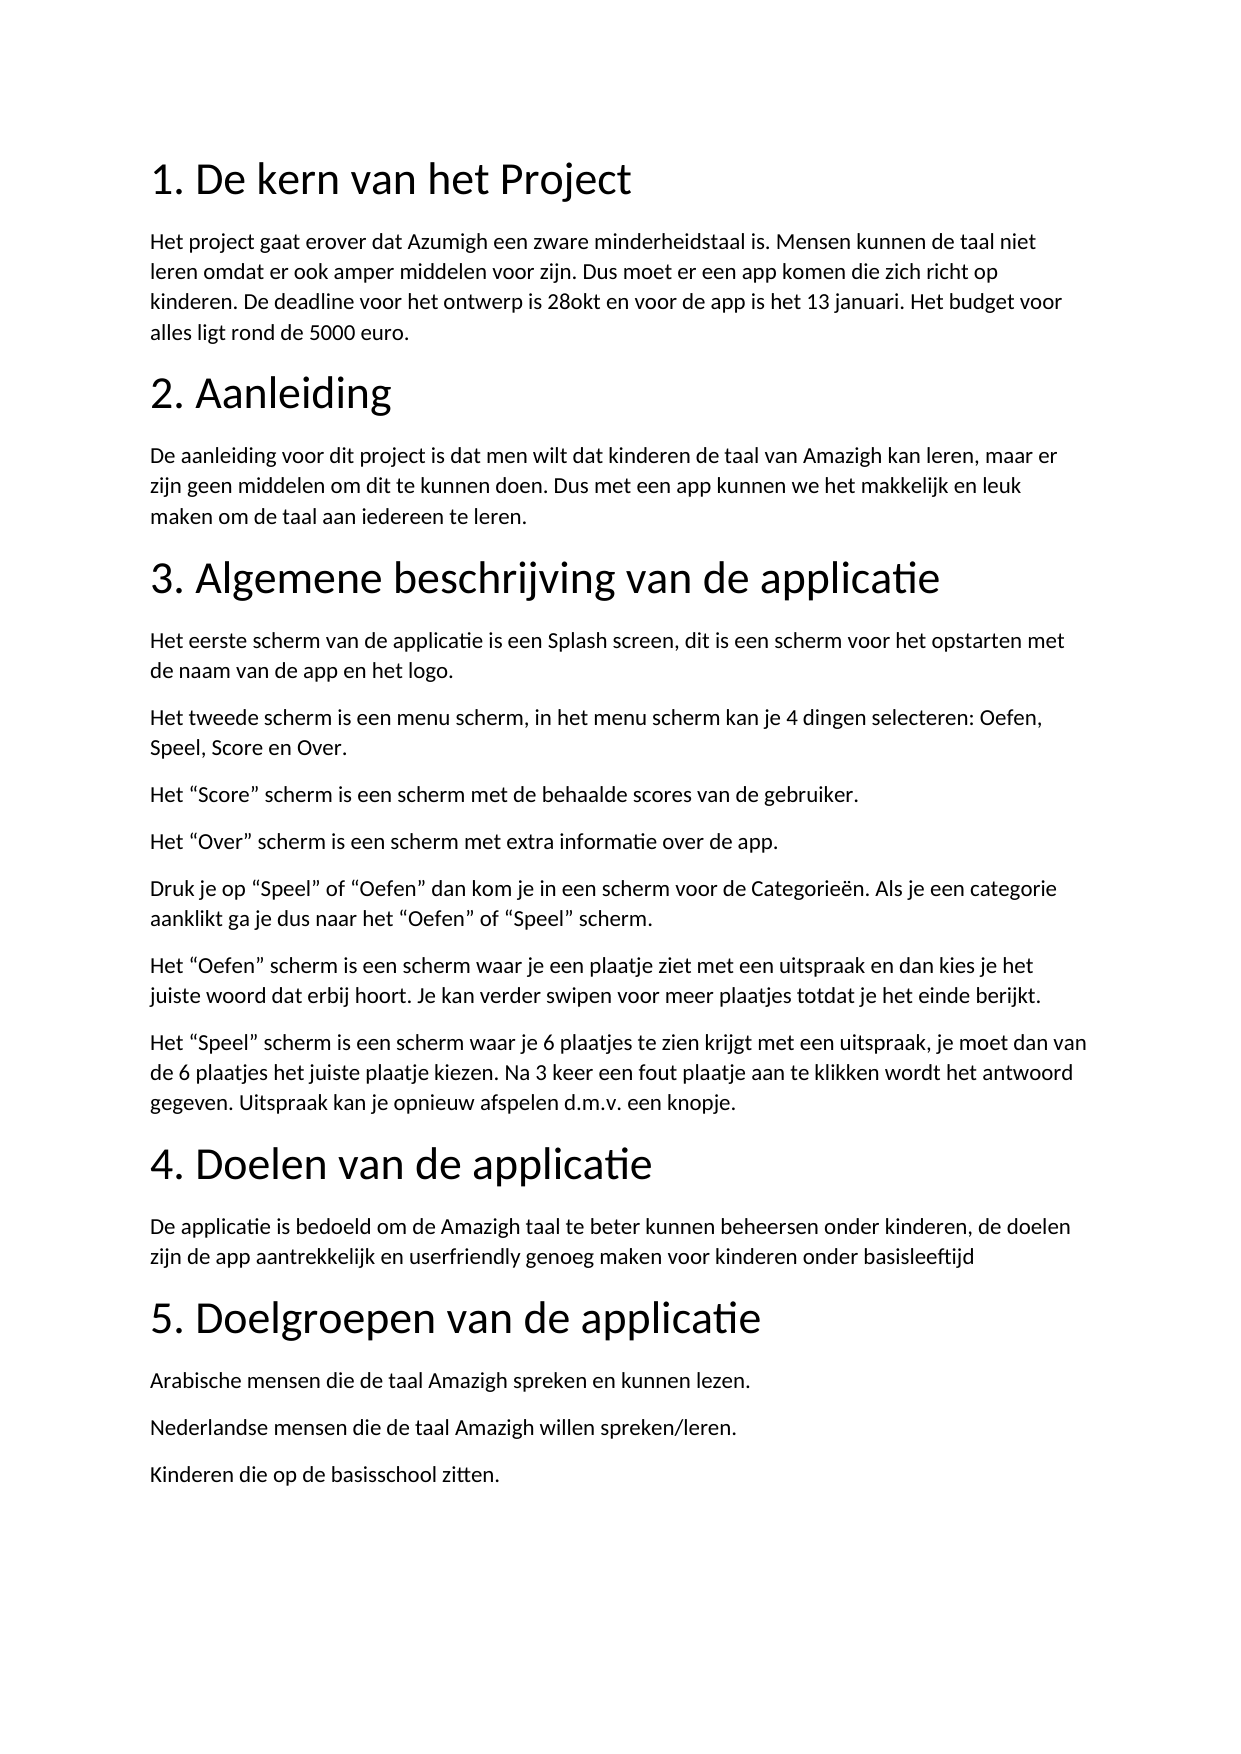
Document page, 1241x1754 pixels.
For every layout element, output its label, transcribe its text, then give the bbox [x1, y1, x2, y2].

text Arabische mensen die de taal Amazigh spreken en kunnen lezen. [150, 1366, 1090, 1394]
text Het “Oefen” scherm is een scherm waar je een plaatje ziet met een uitspraak en dan kies je het juiste woord dat erbij hoort. Je kan verder swipen voor meer plaatjes totdat je het einde berijkt. [150, 951, 1090, 1009]
text 5. Doelgroepen van de applicatie [150, 1289, 1090, 1345]
text Druk je op “Speel” of “Oefen” dan kom je in een scherm voor de Categorieën. Als je een categorie aanklikt ga je dus naar het “Oefen” of “Speel” scherm. [150, 874, 1090, 932]
text 2. Aanleiding [150, 364, 1090, 420]
text Nederlandse mensen die de taal Amazigh willen spreken/leren. [150, 1413, 1090, 1441]
text Het “Speel” scherm is een scherm waar je 6 plaatjes te zien krijgt met een uitspraak, je moet dan van de 6 plaatjes het juiste plaatje kiezen. Na 3 keer een fout plaatje aan te klikken wordt het antwoord gegeven. Uitspraak kan je opnieuw afspelen d.m.v. een knopje. [150, 1028, 1090, 1116]
text Het “Over” scherm is een scherm met extra informatie over de app. [150, 827, 1090, 855]
text 1. De kern van het Project [150, 150, 1090, 206]
text Kinderen die op de basisschool zitten. [150, 1460, 1090, 1488]
text Het project gaat erover dat Azumigh een zware minderheidstaal is. Mensen kunnen de taal niet leren omdat er ook amper middelen voor zijn. Dus moet er een app komen die zich richt op kinderen. De deadline voor het ontwerp is 28okt en voor de app is het 13 januari. Het budget voor alles ligt rond de 5000 euro. [150, 227, 1090, 346]
text De aanleiding voor dit project is dat men wilt dat kinderen de taal van Amazigh kan leren, maar er zijn geen middelen om dit te kunnen doen. Dus met een app kunnen we het makkelijk en leuk maken om de taal aan iedereen te leren. [150, 441, 1090, 530]
text 3. Algemene beschrijving van de applicatie [150, 549, 1090, 605]
text De applicatie is bedoeld om de Amazigh taal te beter kunnen beheersen onder kinderen, de doelen zijn de app aantrekkelijk en userfriendly genoeg maken voor kinderen onder basisleeftijd [150, 1212, 1090, 1270]
text Het eerste scherm van de applicatie is een Splash screen, dit is een scherm voor het opstarten met de naam van de app en het logo. [150, 626, 1090, 684]
text Het “Score” scherm is een scherm met de behaalde scores van de gebruiker. [150, 780, 1090, 808]
text 4. Doelen van de applicatie [150, 1135, 1090, 1191]
text Het tweede scherm is een menu scherm, in het menu scherm kan je 4 dingen selecteren: Oefen, Speel, Score en Over. [150, 703, 1090, 761]
